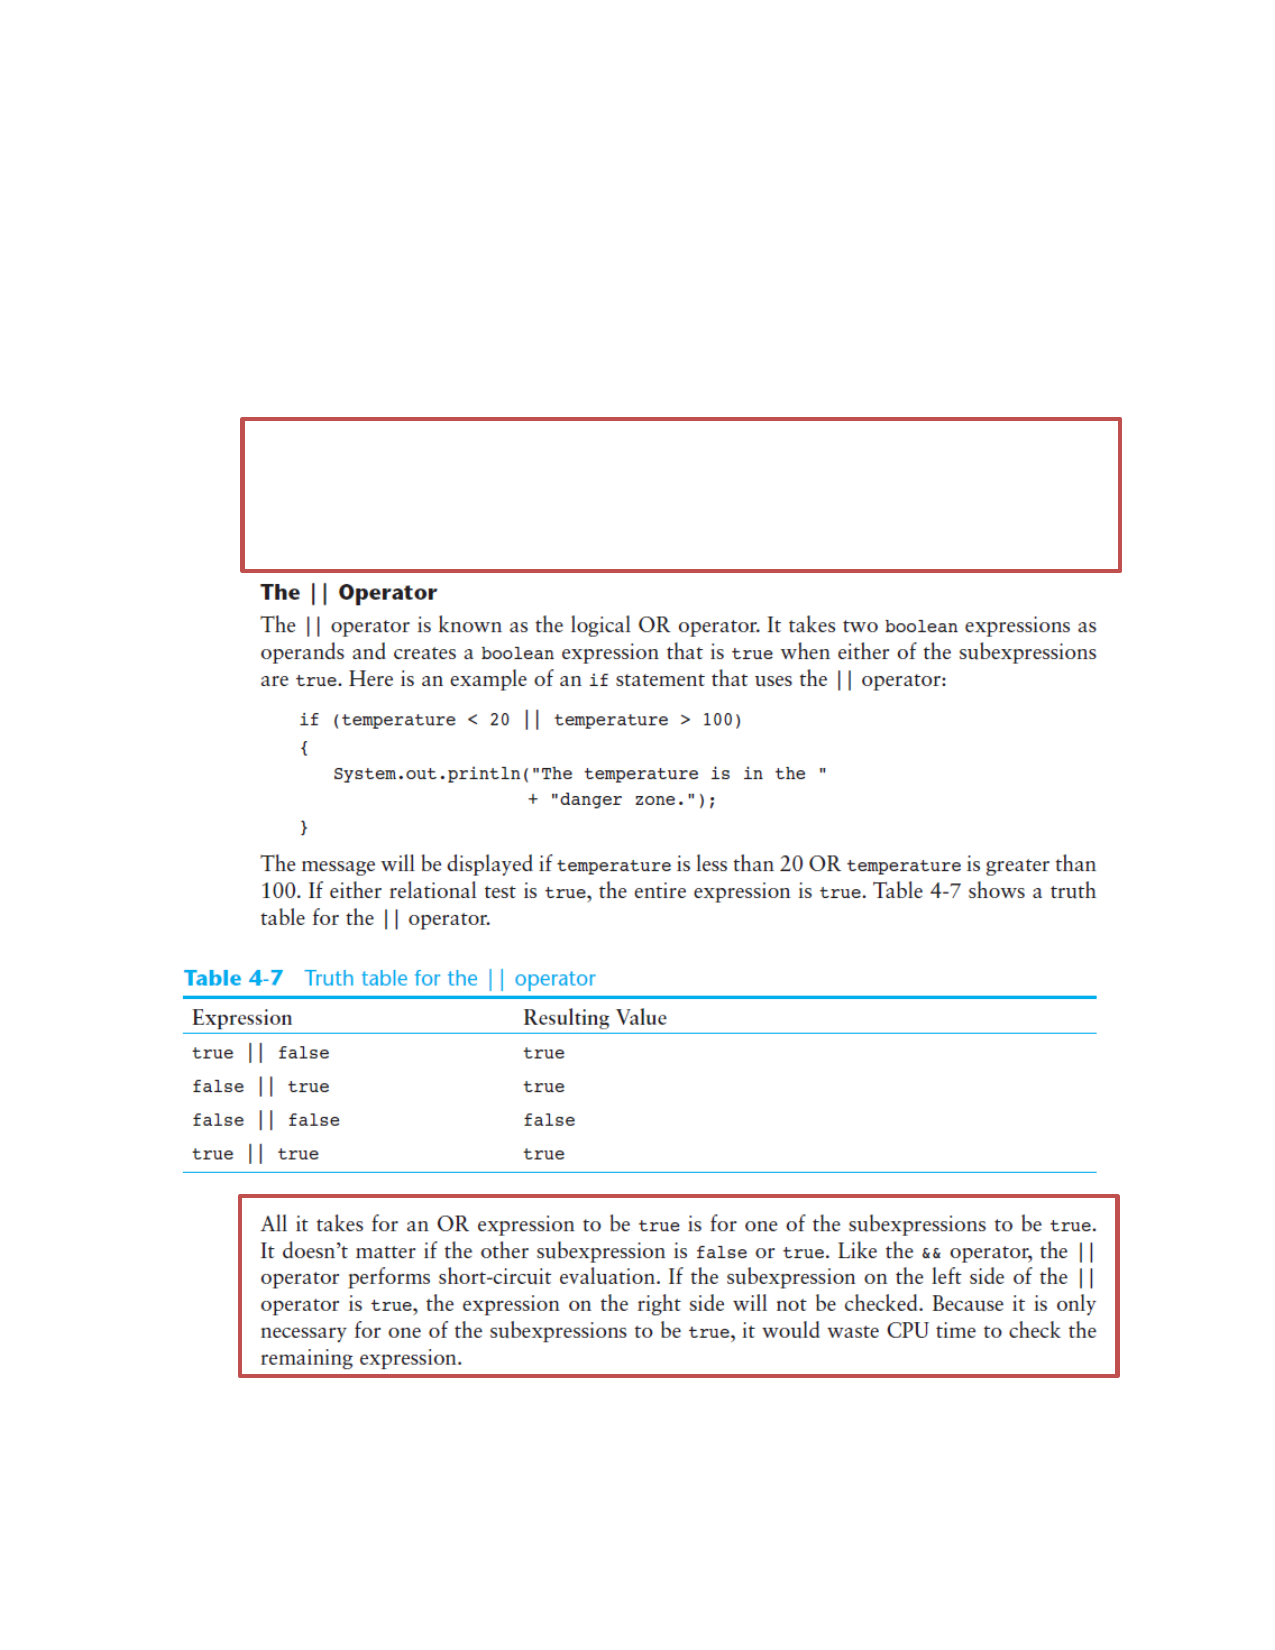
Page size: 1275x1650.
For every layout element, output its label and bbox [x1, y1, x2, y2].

picture [245, 564, 1118, 569]
picture [242, 1198, 1115, 1374]
picture [163, 564, 1123, 1377]
